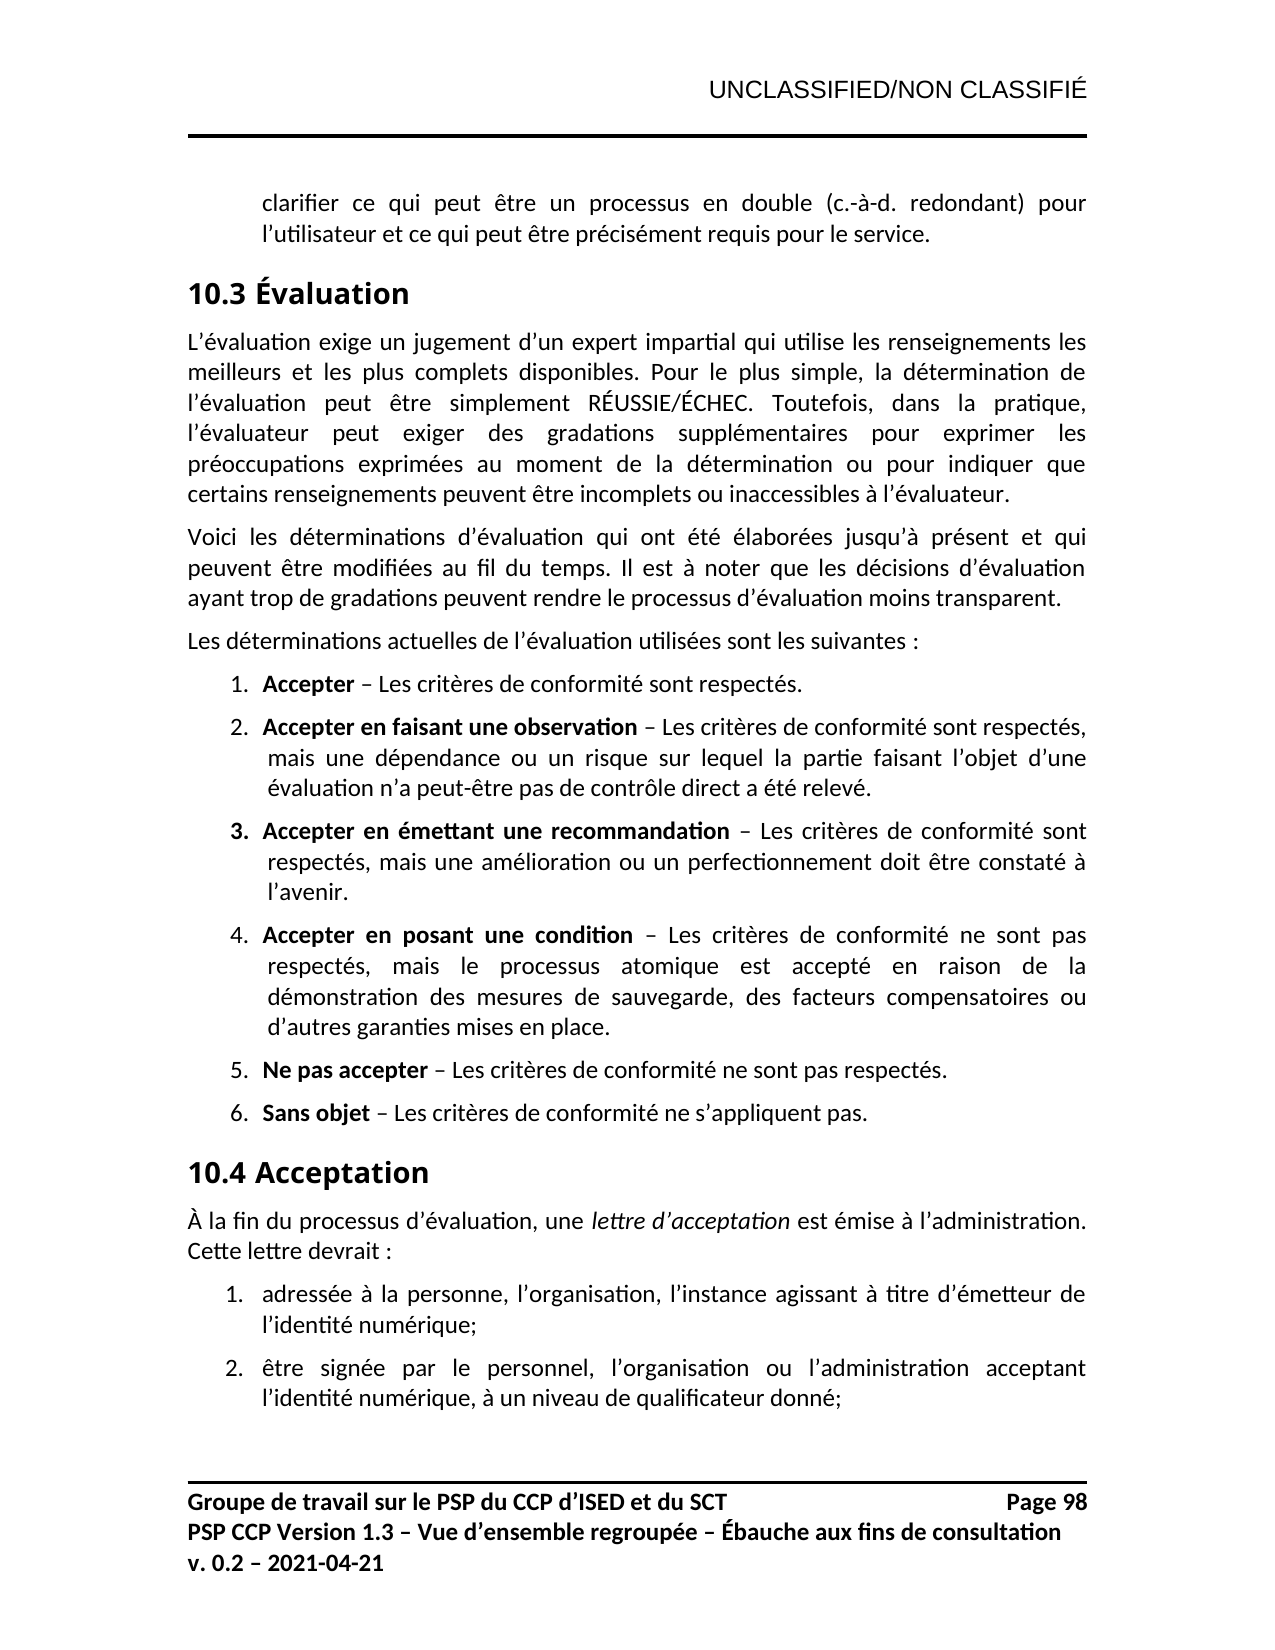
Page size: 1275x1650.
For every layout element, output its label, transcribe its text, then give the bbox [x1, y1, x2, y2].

list adressée à la personne, l’organisation, l’instance agissant à titre d’émetteur de l’identité numérique; [225, 1278, 1087, 1339]
subtitle Acceptation [187, 1153, 1087, 1192]
list Accepter en émettant une recommandation – Les critères de conformité sont respectés, mais une amélioration ou un perfectionnement doit être constaté à l’avenir. [230, 816, 1087, 907]
list Sans objet – Les critères de conformité ne s’appliquent pas. [230, 1097, 1087, 1128]
subtitle Évaluation [187, 273, 1087, 313]
list Accepter – Les critères de conformité sont respectés. [230, 668, 1087, 699]
text L’évaluation exige un jugement d’un expert impartial qui utilise les renseignements les meilleurs et les plus complets disponibles. Pour le plus simple, la détermination de l’évaluation peut être simplement RÉUSSIE/ÉCHEC. Toutefois, dans la pratique, l’évaluateur peut exiger des gradations supplémentaires pour exprimer les préoccupations exprimées au moment de la détermination ou pour indiquer que certains renseignements peuvent être incomplets ou inaccessibles à l’évaluateur. [187, 326, 1087, 509]
list Ne pas accepter – Les critères de conformité ne sont pas respectés. [230, 1054, 1087, 1085]
text À la fin du processus d’évaluation, une lettre d’acceptation est émise à l’administration. Cette lettre devrait : [187, 1205, 1087, 1266]
list Accepter en posant une condition – Les critères de conformité ne sont pas respectés, mais le processus atomique est accepté en raison de la démonstration des mesures de sauvegarde, des facteurs compensatoires ou d’autres garanties mises en place. [230, 919, 1087, 1042]
list être signée par le personnel, l’organisation ou l’administration acceptant l’identité numérique, à un niveau de qualificateur donné; [225, 1352, 1087, 1413]
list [225, 187, 1087, 248]
list Accepter en faisant une observation – Les critères de conformité sont respectés, mais une dépendance ou un risque sur lequel la partie faisant l’objet d’une évaluation n’a peut-être pas de contrôle direct a été relevé. [230, 711, 1087, 803]
text Voici les déterminations d’évaluation qui ont été élaborées jusqu’à présent et qui peuvent être modifiées au fil du temps. Il est à noter que les décisions d’évaluation ayant trop de gradations peuvent rendre le processus d’évaluation moins transparent. [187, 521, 1087, 613]
text Les déterminations actuelles de l’évaluation utilisées sont les suivantes : [187, 625, 1087, 656]
